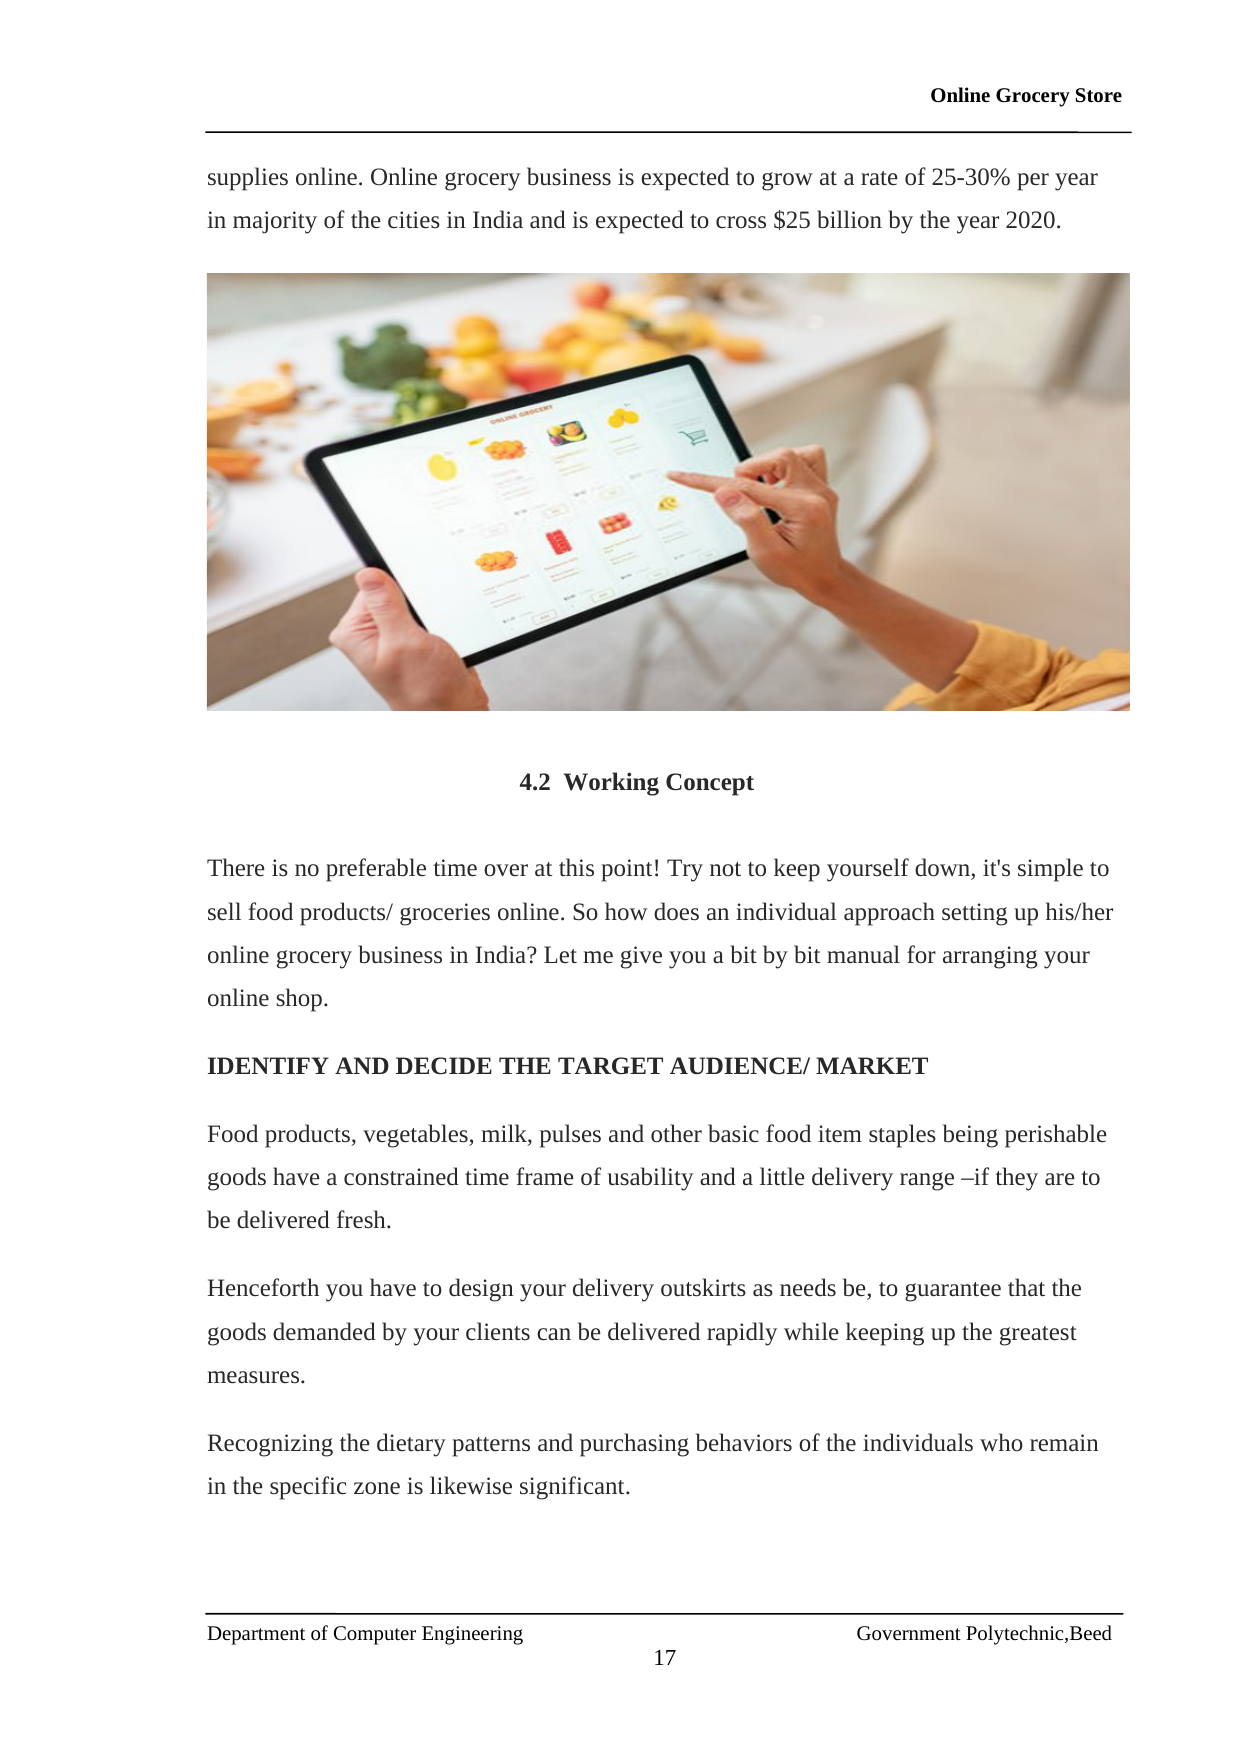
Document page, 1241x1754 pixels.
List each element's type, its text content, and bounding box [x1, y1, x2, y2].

text 4.2 Working Concept [207, 767, 1122, 796]
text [207, 162, 1122, 234]
text IDENTIFY AND DECIDE THE TARGET AUDIENCE/ MARKET [207, 1051, 1122, 1080]
picture [206, 273, 1130, 711]
text Recognizing the dietary patterns and purchasing behaviors of the individuals who remain in the specific zone is likewise significant. [207, 1428, 1122, 1500]
text Food products, vegetables, milk, pulses and other basic food item staples being perishable goods have a constrained time frame of usability and a little delivery range –if they are to be delivered fresh. [207, 1119, 1122, 1234]
text Henceforth you have to design your delivery outskirts as needs be, to guarantee that the goods demanded by your clients can be delivered rapidly while keeping up the greatest measures. [207, 1273, 1122, 1388]
text There is no preferable time over at this point! Try not to keep yourself down, it's simple to sell food products/ groceries online. So how does an individual approach setting up his/her online grocery business in India? Let me give you a bit by bit manual for arranging your online shop. [207, 853, 1122, 1012]
